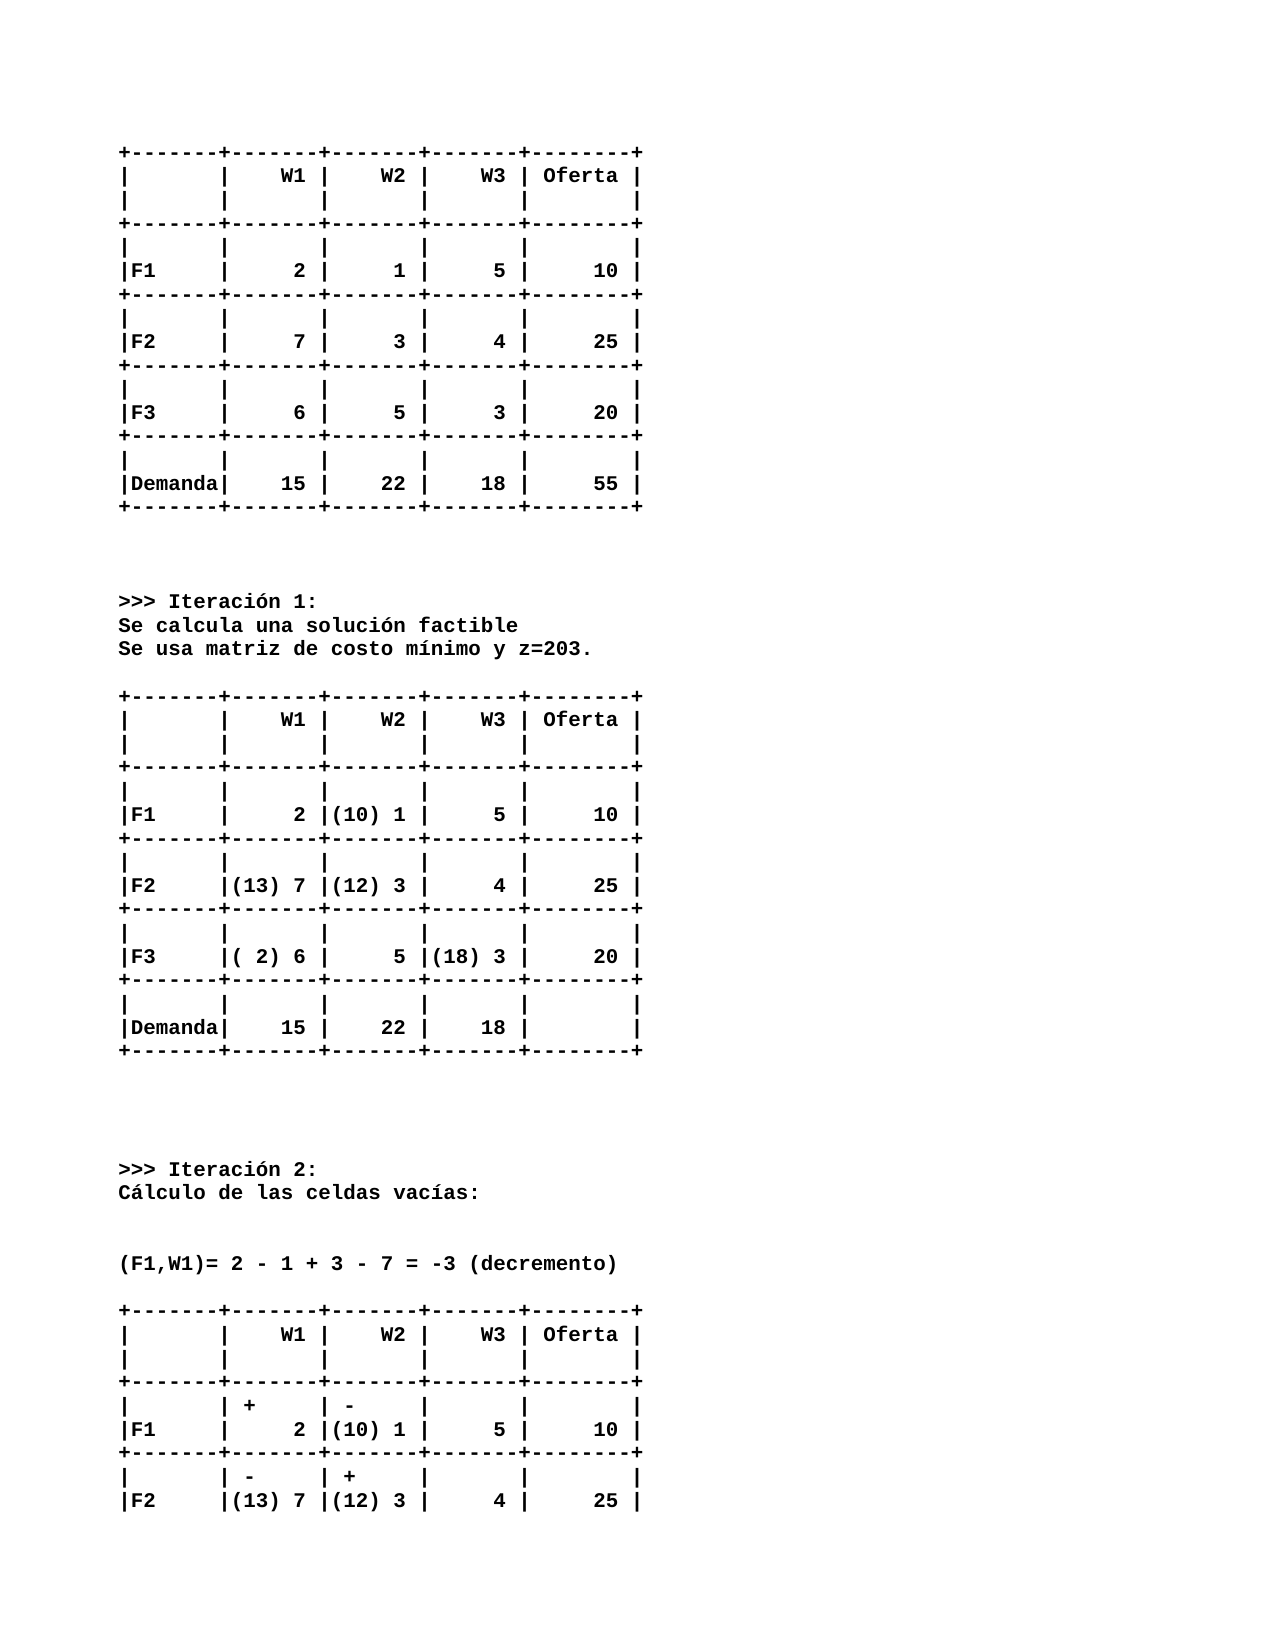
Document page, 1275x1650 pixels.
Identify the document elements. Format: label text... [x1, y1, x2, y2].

text |F3 | 6 | 5 | 3 | 20 | [118, 402, 1157, 426]
text +-------+-------+-------+-------+--------+ [118, 354, 1157, 378]
text | | | | | | [118, 307, 1157, 331]
text >>> Iteración 2: [118, 1158, 1157, 1182]
text | | W1 | W2 | W3 | Oferta | [118, 165, 1157, 189]
text | | | | | | [118, 733, 1157, 757]
text | | | | | | [118, 449, 1157, 473]
text (F1,W1)= 2 - 1 + 3 - 7 = -3 (decremento) [118, 1253, 1157, 1277]
text |F2 |(13) 7 |(12) 3 | 4 | 25 | [118, 875, 1157, 898]
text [118, 1371, 1157, 1395]
text |F2 | 7 | 3 | 4 | 25 | [118, 331, 1157, 354]
text +-------+-------+-------+-------+--------+ [118, 827, 1157, 851]
text +-------+-------+-------+-------+--------+ [118, 969, 1157, 993]
text | | + | - | | | [118, 1395, 1157, 1419]
text +-------+-------+-------+-------+--------+ [118, 142, 1157, 165]
text | | | | | | [118, 993, 1157, 1017]
text +-------+-------+-------+-------+--------+ [118, 1300, 1157, 1324]
text Se calcula una solución factible [118, 615, 1157, 638]
text +-------+-------+-------+-------+--------+ [118, 284, 1157, 307]
text | | | | | | [118, 851, 1157, 875]
text | | | | | | [118, 189, 1157, 213]
text >>> Iteración 1: [118, 591, 1157, 615]
text |F1 | 2 |(10) 1 | 5 | 10 | [118, 804, 1157, 827]
text Se usa matriz de costo mínimo y z=203. [118, 638, 1157, 662]
text | | | | | | [118, 1348, 1157, 1371]
text +-------+-------+-------+-------+--------+ [118, 426, 1157, 449]
text | | | | | | [118, 236, 1157, 260]
text |Demanda| 15 | 22 | 18 | | [118, 1017, 1157, 1040]
text +-------+-------+-------+-------+--------+ [118, 213, 1157, 236]
text |F2 |(13) 7 |(12) 3 | 4 | 25 | [118, 1489, 1157, 1513]
text | | | | | | [118, 378, 1157, 402]
text +-------+-------+-------+-------+--------+ [118, 898, 1157, 922]
text |Demanda| 15 | 22 | 18 | 55 | [118, 473, 1157, 496]
text |F1 | 2 |(10) 1 | 5 | 10 | [118, 1419, 1157, 1442]
text | | | | | | [118, 922, 1157, 946]
text | | - | + | | | [118, 1466, 1157, 1489]
text Cálculo de las celdas vacías: [118, 1182, 1157, 1206]
text +-------+-------+-------+-------+--------+ [118, 757, 1157, 780]
text |F1 | 2 | 1 | 5 | 10 | [118, 260, 1157, 284]
text +-------+-------+-------+-------+--------+ [118, 496, 1157, 520]
text | | | | | | [118, 780, 1157, 804]
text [118, 1442, 1157, 1466]
text |F3 |( 2) 6 | 5 |(18) 3 | 20 | [118, 946, 1157, 969]
text +-------+-------+-------+-------+--------+ [118, 686, 1157, 709]
text | | W1 | W2 | W3 | Oferta | [118, 709, 1157, 733]
text +-------+-------+-------+-------+--------+ [118, 1040, 1157, 1064]
text | | W1 | W2 | W3 | Oferta | [118, 1324, 1157, 1348]
